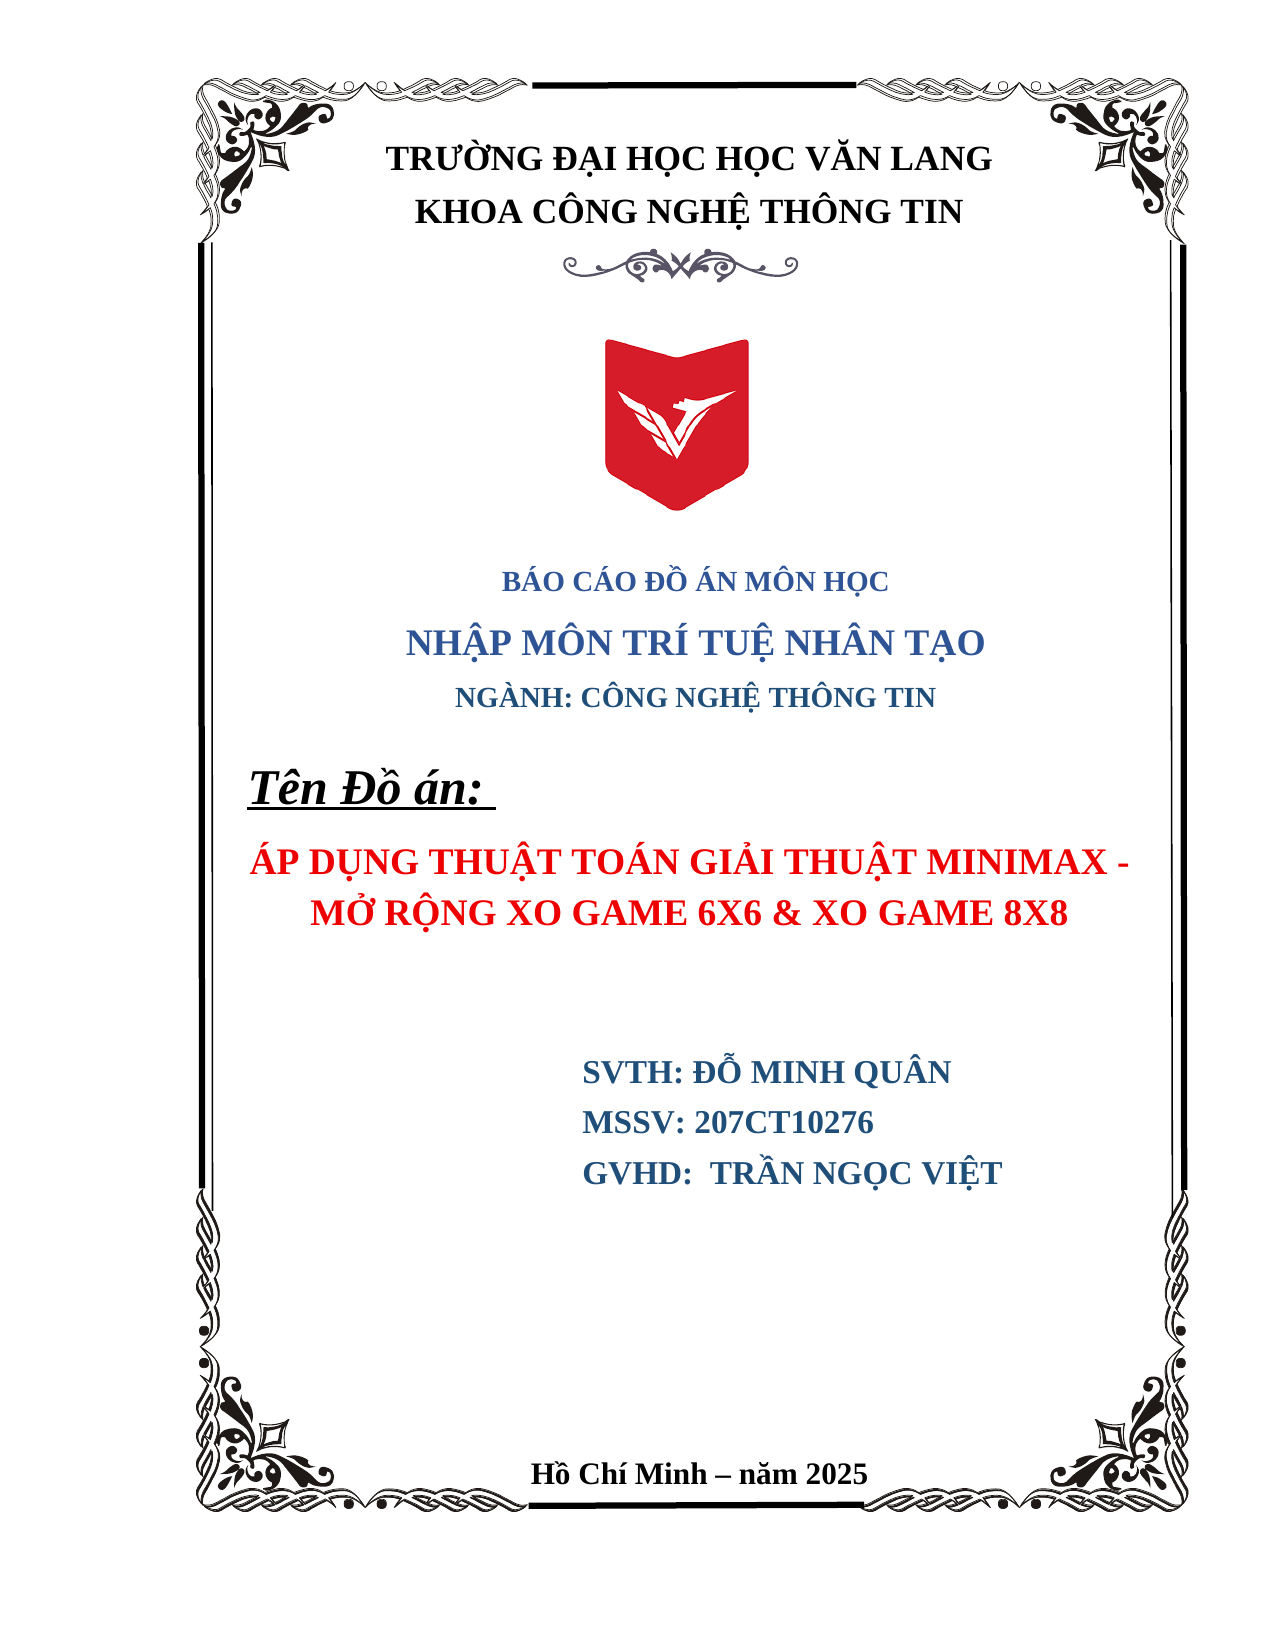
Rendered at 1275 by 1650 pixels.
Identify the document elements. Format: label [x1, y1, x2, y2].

picture [569, 318, 783, 533]
